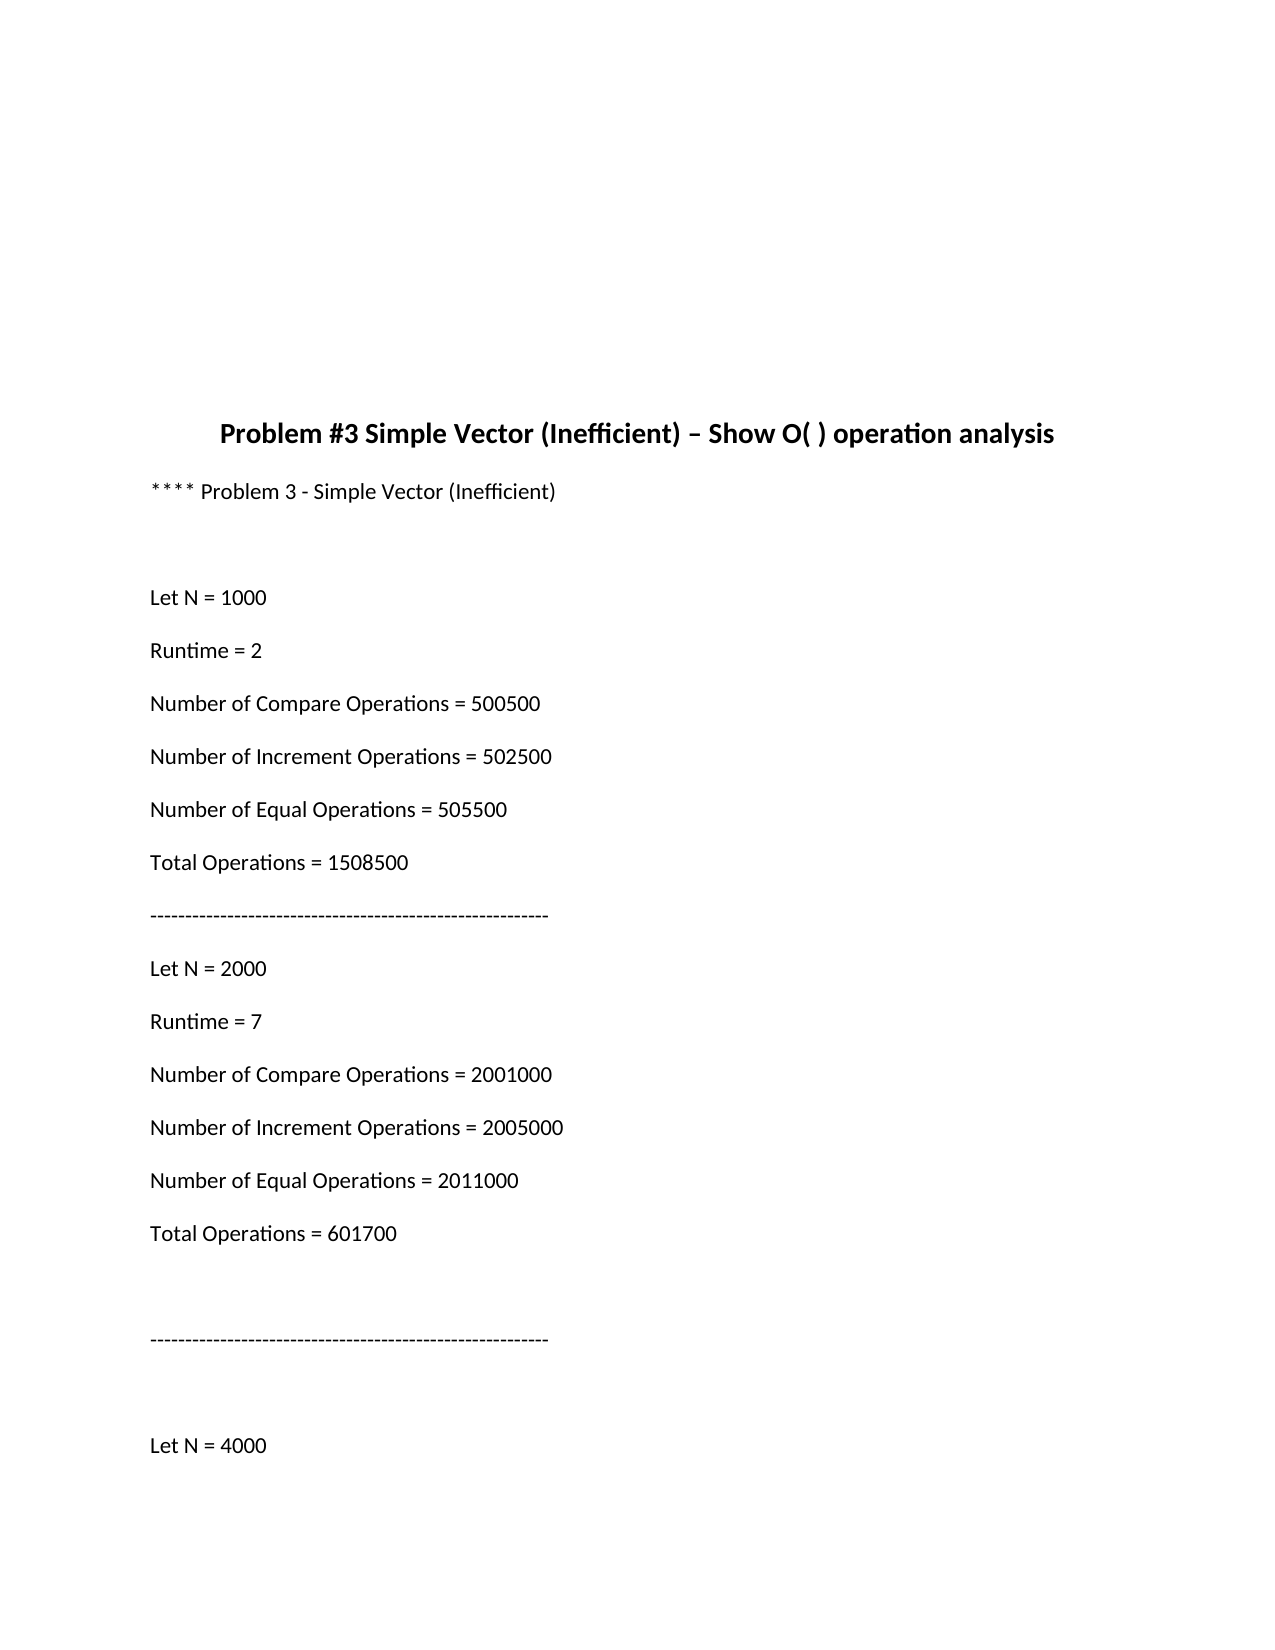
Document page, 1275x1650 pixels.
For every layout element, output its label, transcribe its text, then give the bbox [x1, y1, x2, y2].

text Number of Compare Operations = 500500 [150, 689, 1125, 717]
text --------------------------------------------------------- [150, 1325, 1125, 1353]
text --------------------------------------------------------- [150, 901, 1125, 929]
text Total Operations = 1508500 [150, 848, 1125, 876]
text Total Operations = 601700 [150, 1219, 1125, 1247]
text Let N = 2000 [150, 954, 1125, 982]
text Let N = 4000 [150, 1431, 1125, 1459]
text Runtime = 7 [150, 1007, 1125, 1035]
text **** Problem 3 - Simple Vector (Inefficient) [150, 477, 1125, 505]
text Runtime = 2 [150, 636, 1125, 664]
text Number of Equal Operations = 505500 [150, 795, 1125, 823]
text Number of Compare Operations = 2001000 [150, 1060, 1125, 1088]
text Number of Increment Operations = 2005000 [150, 1113, 1125, 1141]
text Let N = 1000 [150, 583, 1125, 611]
text Number of Equal Operations = 2011000 [150, 1166, 1125, 1194]
text Number of Increment Operations = 502500 [150, 742, 1125, 770]
text Problem #3 Simple Vector (Inefficient) – Show O( ) operation analysis [150, 415, 1125, 451]
